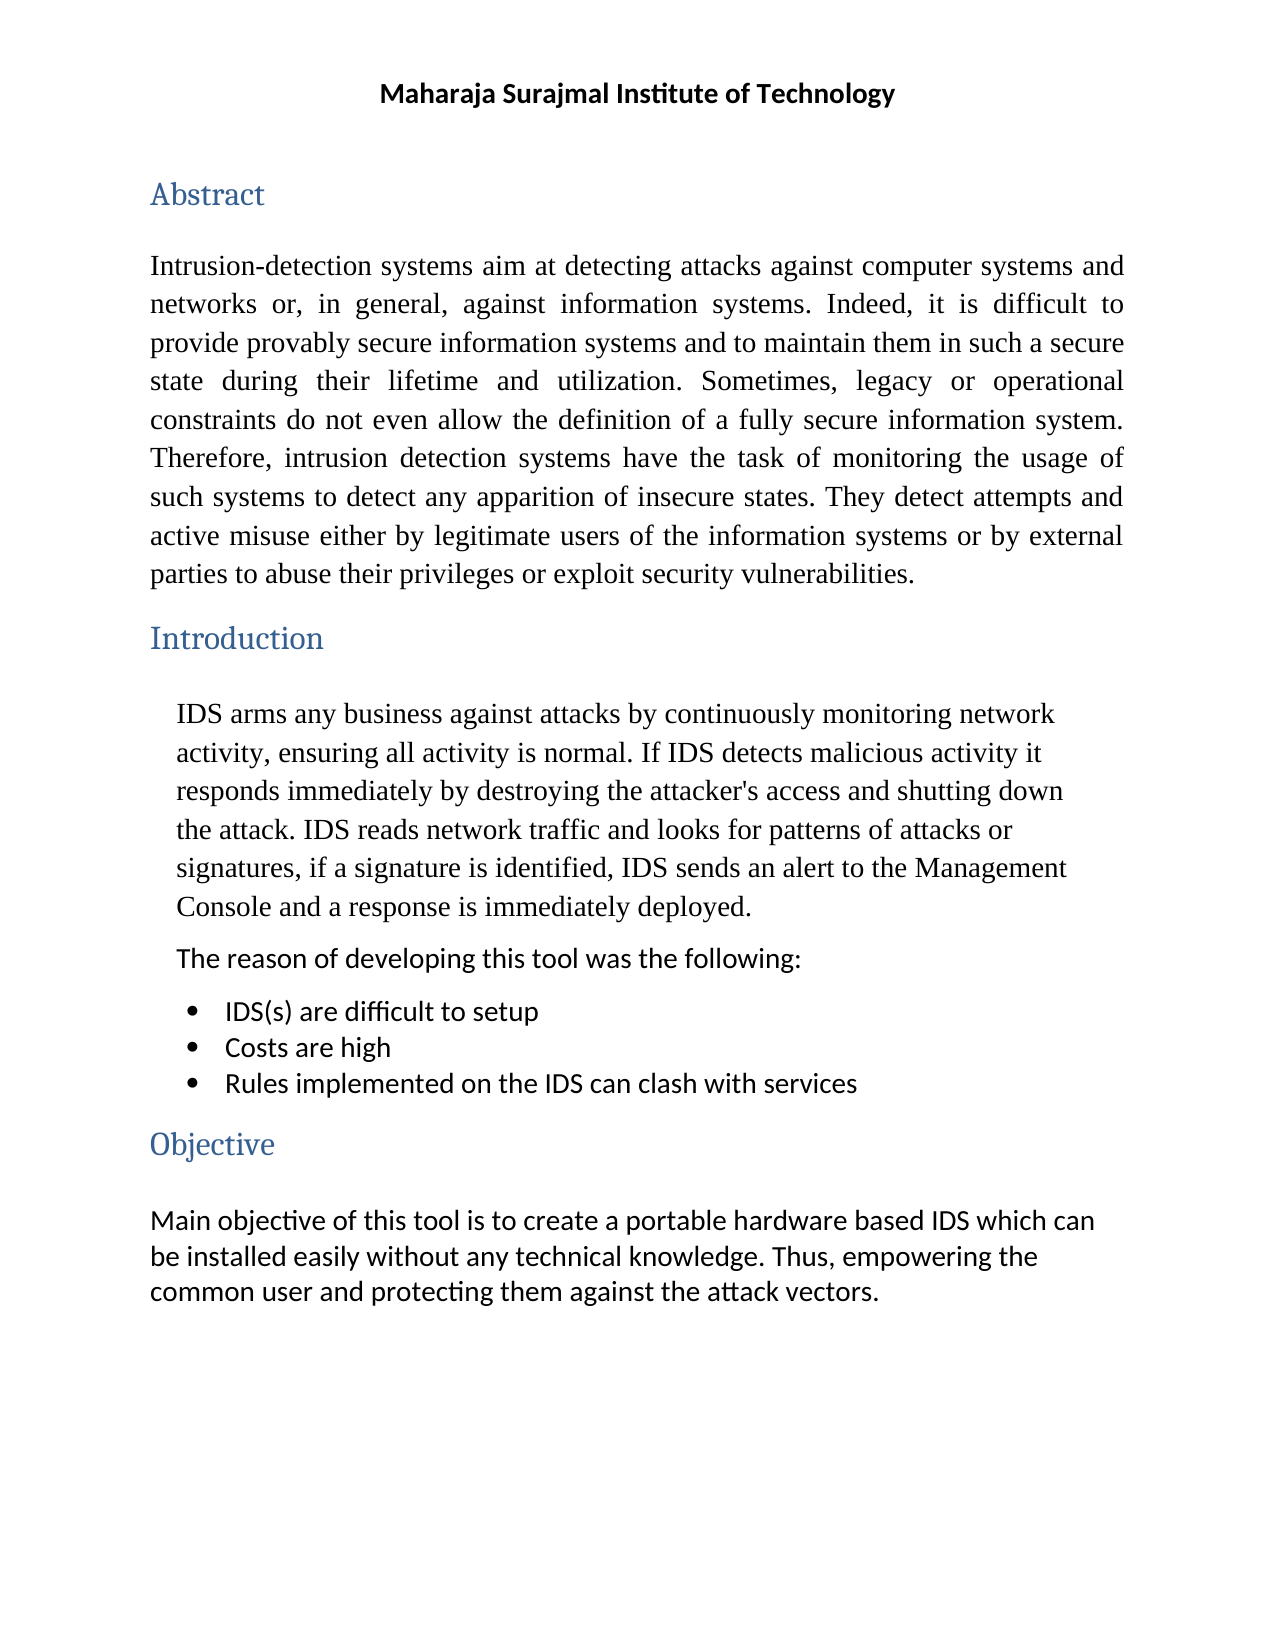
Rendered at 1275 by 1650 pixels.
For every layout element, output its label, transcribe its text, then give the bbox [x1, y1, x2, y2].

subtitle Abstract [150, 175, 1125, 213]
text IDS arms any business against attacks by continuously monitoring network activity, ensuring all activity is normal. If IDS detects malicious activity it responds immediately by destroying the attacker's access and shutting down the attack. IDS reads network traffic and looks for patterns of attacks or signatures, if a signature is identified, IDS sends an alert to the Management Console and a response is immediately deployed. [176, 696, 1099, 923]
text Intrusion-detection systems aim at detecting attacks against computer systems and networks or, in general, against information systems. Indeed, it is difficult to provide provably secure information systems and to maintain them in such a secure state during their lifetime and utilization. Sometimes, legacy or operational constraints do not even allow the definition of a fully secure information system. Therefore, intrusion detection systems have the task of monitoring the usage of such systems to detect any apparition of insecure states. They detect attempts and active misuse either by legitimate users of the information systems or by external parties to abuse their privileges or exploit security vulnerabilities. [150, 248, 1125, 590]
text The reason of developing this tool was the following: [176, 940, 1099, 976]
subtitle Introduction [150, 620, 1125, 658]
list Costs are high [187, 1029, 1125, 1065]
list Rules implemented on the IDS can clash with services [187, 1065, 1125, 1100]
text Main objective of this tool is to create a portable hardware based IDS which can be installed easily without any technical knowledge. Thus, empowering the common user and protecting them against the attack vectors. [150, 1202, 1125, 1309]
subtitle Objective [150, 1125, 1125, 1164]
list IDS(s) are difficult to setup [187, 993, 1125, 1029]
